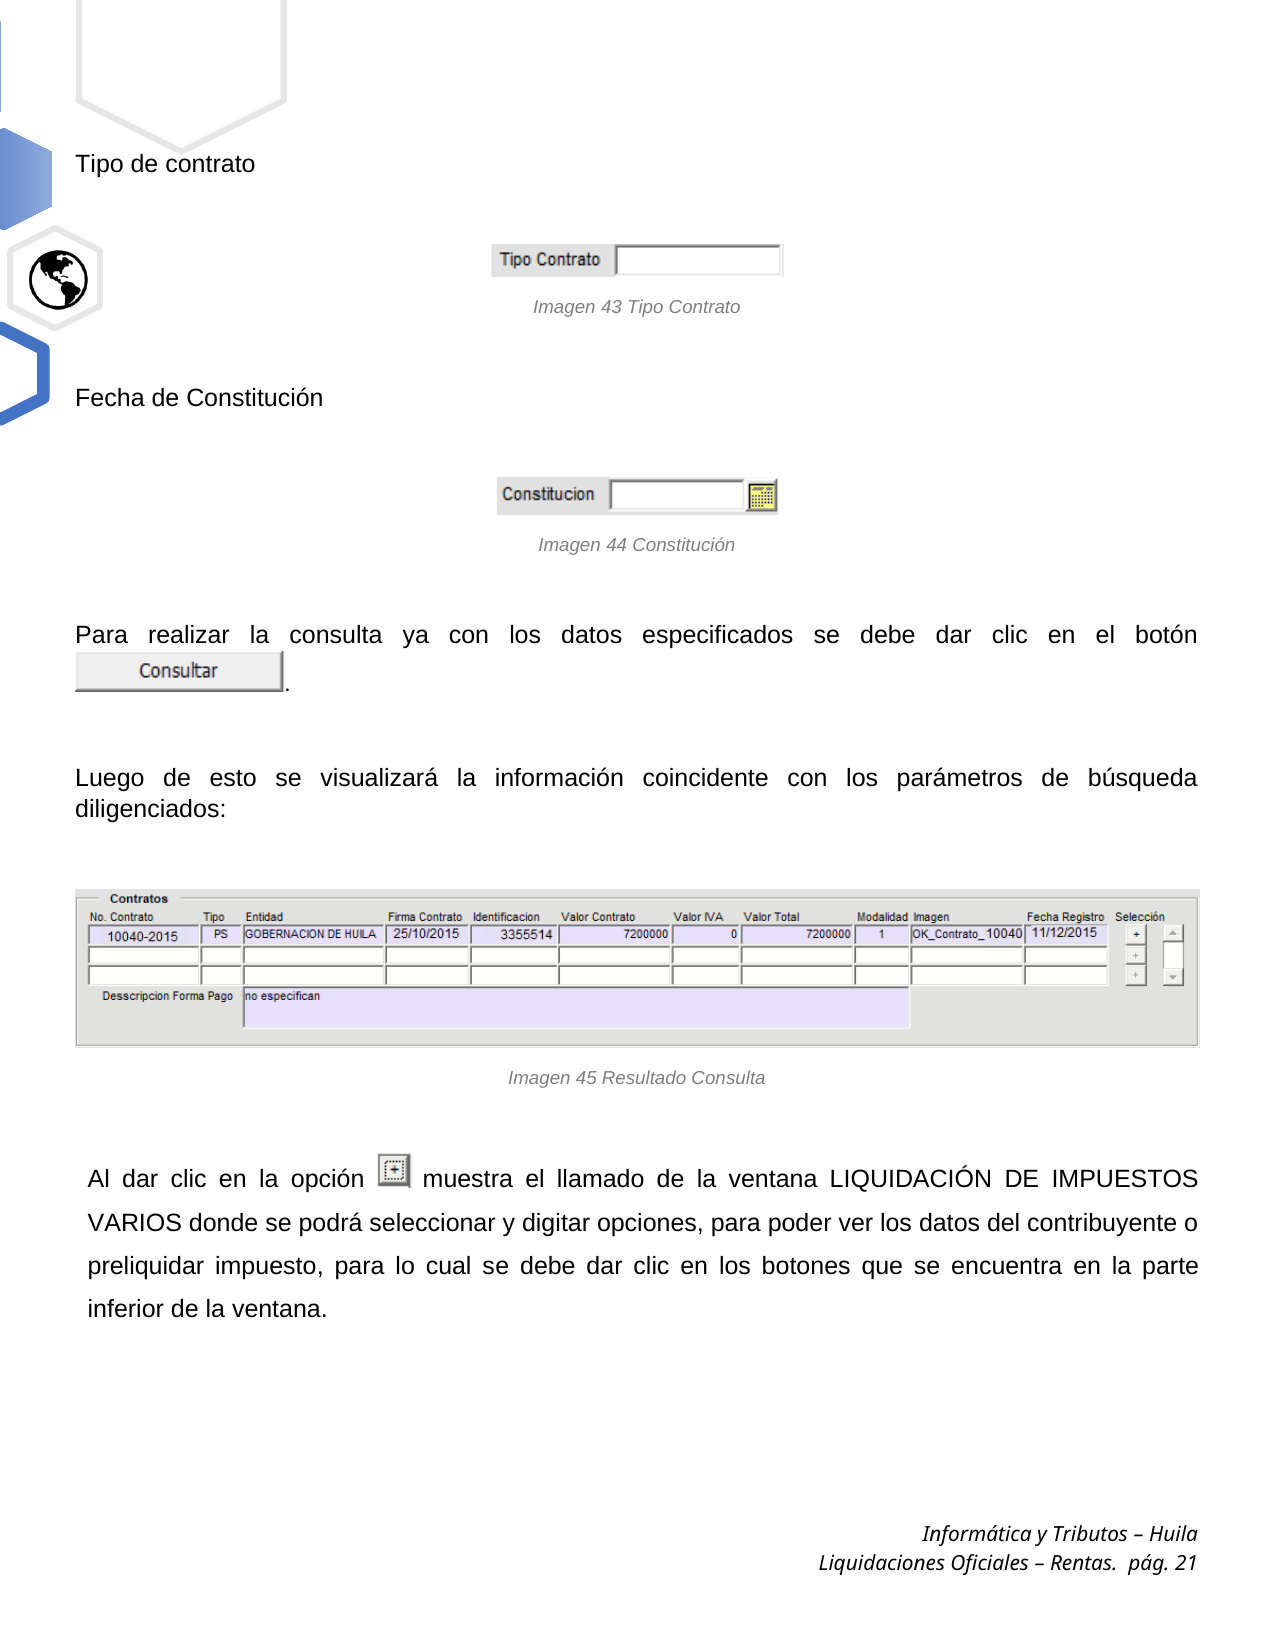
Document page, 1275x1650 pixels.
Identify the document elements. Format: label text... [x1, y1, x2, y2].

picture [496, 477, 779, 515]
text Luego de esto se visualizará la información coincidente con los parámetros de búsqueda diligenciados: [75, 763, 1200, 823]
text Imagen 45 Resultado Consulta [75, 1067, 1200, 1088]
text Para realizar la consulta ya con los datos especificados se debe dar clic en el botón . [75, 620, 1200, 697]
text Fecha de Constitución [75, 382, 1200, 411]
picture [75, 651, 285, 692]
text Imagen 44 Constitución [75, 533, 1200, 555]
picture [491, 244, 784, 277]
picture [21, 242, 95, 317]
picture [377, 1153, 412, 1188]
text Al dar clic en la opción muestra el llamado de la ventana LIQUIDACIÓN DE IMPUESTOS VARIOS donde se podrá seleccionar y digitar opciones, para poder ver los datos del contribuyente o preliquidar impuesto, para lo cual se debe dar clic en los botones que se encuentra en la parte inferior de la ventana. [87, 1153, 1200, 1322]
text Tipo de contrato [75, 149, 1200, 177]
text Imagen 43 Tipo Contrato [75, 296, 1200, 317]
picture [75, 889, 1200, 1048]
